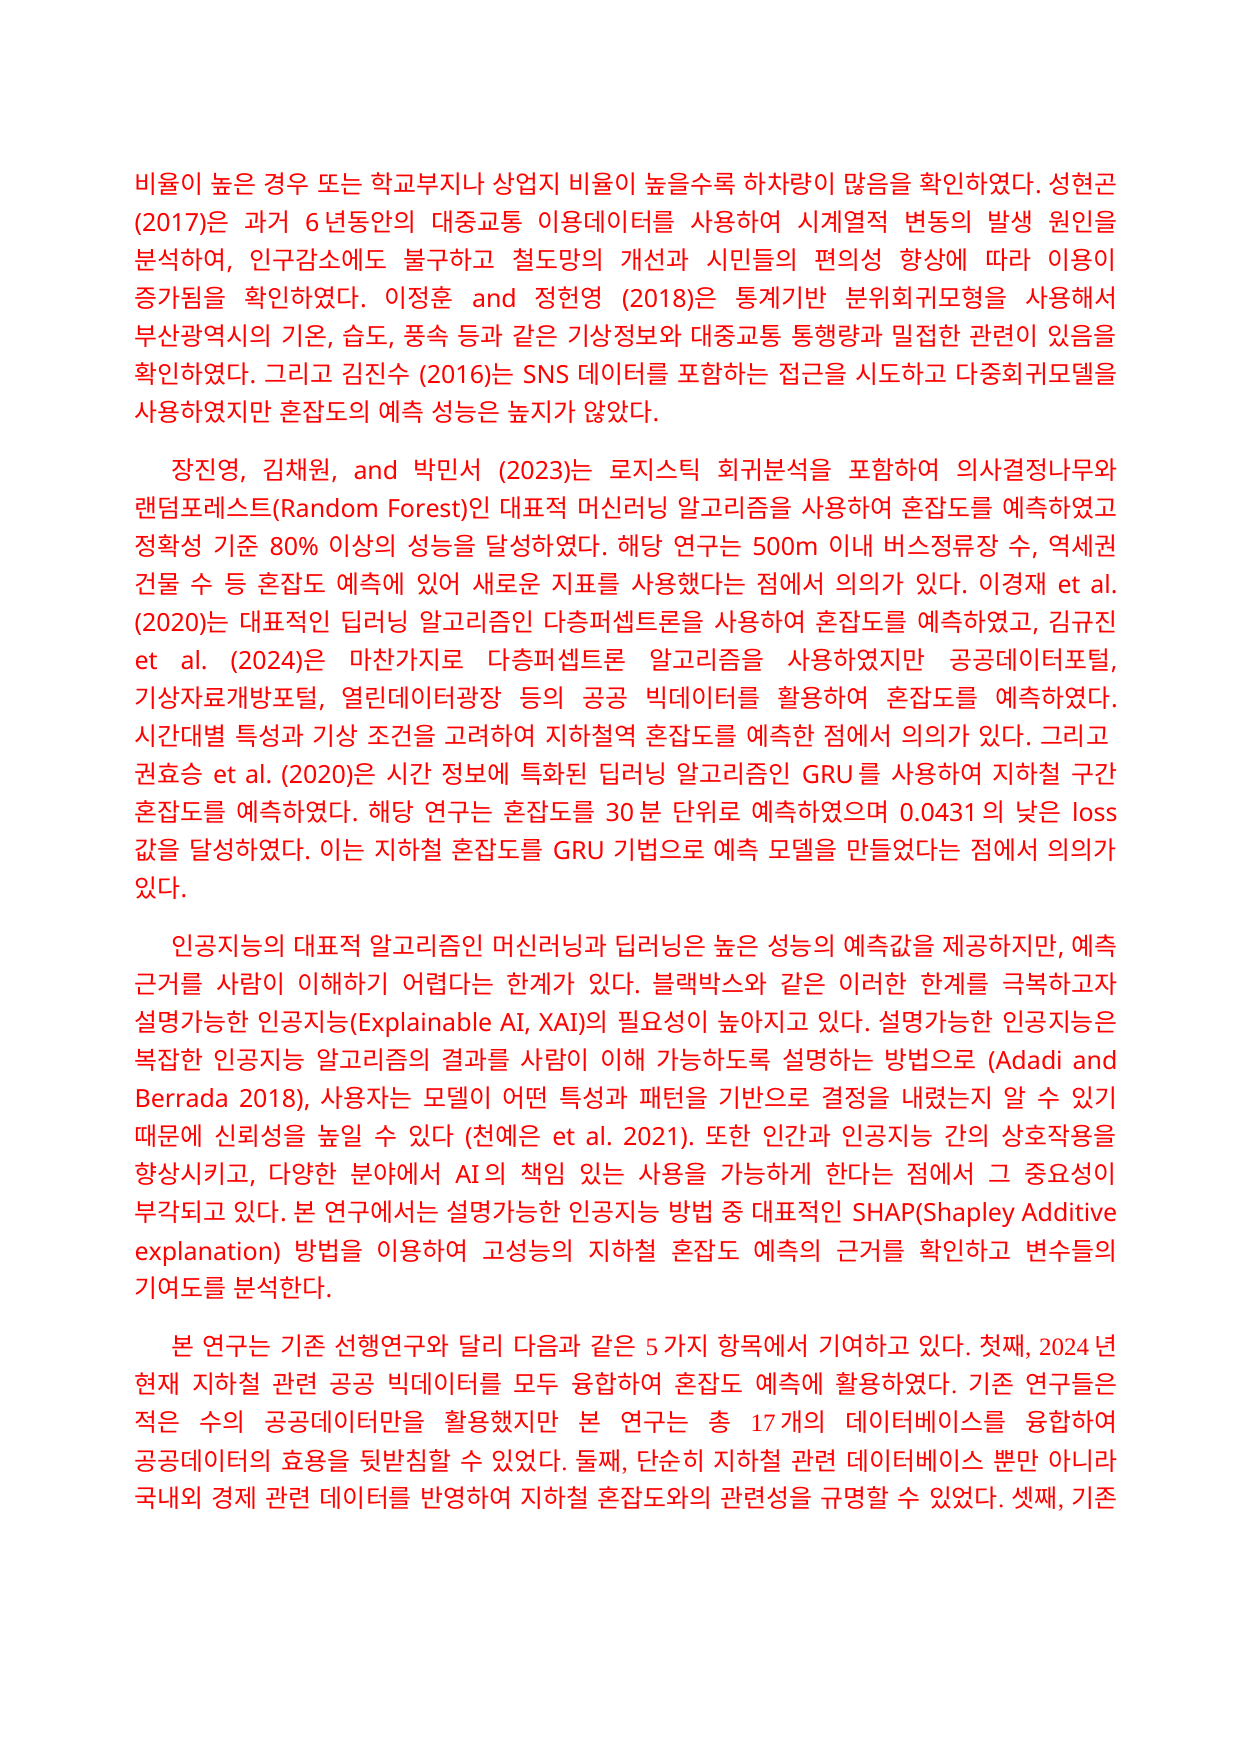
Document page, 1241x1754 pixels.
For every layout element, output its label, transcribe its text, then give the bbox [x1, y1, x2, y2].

text 장진영, 김채원, and 박민서 (2023)는 로지스틱 회귀분석을 포함하여 의사결정나무와 랜덤포레스트(Random Forest)인 대표적 머신러닝 알고리즘을 사용하여 혼잡도를 예측하였고 정확성 기준 80% 이상의 성능을 달성하였다. 해당 연구는 500m 이내 버스정류장 수, 역세권 건물 수 등 혼잡도 예측에 있어 새로운 지표를 사용했다는 점에서 의의가 있다. 이경재 et al. (2020)는 대표적인 딥러닝 알고리즘인 다층퍼셉트론을 사용하여 혼잡도를 예측하였고, 김규진 et al. (2024)은 마찬가지로 다층퍼셉트론 알고리즘을 사용하였지만 공공데이터포털, 기상자료개방포털, 열린데이터광장 등의 공공 빅데이터를 활용하여 혼잡도를 예측하였다. 시간대별 특성과 기상 조건을 고려하여 지하철역 혼잡도를 예측한 점에서 의의가 있다. 그리고 권효승 et al. (2020)은 시간 정보에 특화된 딥러닝 알고리즘인 GRU를 사용하여 지하철 구간 혼잡도를 예측하였다. 해당 연구는 혼잡도를 30분 단위로 예측하였으며 0.0431의 낮은 loss값을 달성하였다. 이는 지하철 혼잡도를 GRU 기법으로 예측 모델을 만들었다는 점에서 의의가 있다. [134, 451, 1117, 905]
text 인공지능의 대표적 알고리즘인 머신러닝과 딥러닝은 높은 성능의 예측값을 제공하지만, 예측 근거를 사람이 이해하기 어렵다는 한계가 있다. 블랙박스와 같은 이러한 한계를 극복하고자 설명가능한 인공지능(Explainable AI, XAI)의 필요성이 높아지고 있다. 설명가능한 인공지능은 복잡한 인공지능 알고리즘의 결과를 사람이 이해 가능하도록 설명하는 방법으로 (Adadi and Berrada 2018), 사용자는 모델이 어떤 특성과 패턴을 기반으로 결정을 내렸는지 알 수 있기 때문에 신뢰성을 높일 수 있다 (천예은 et al. 2021). 또한 인간과 인공지능 간의 상호작용을 향상시키고, 다양한 분야에서 AI의 책임 있는 사용을 가능하게 한다는 점에서 그 중요성이 부각되고 있다. 본 연구에서는 설명가능한 인공지능 방법 중 대표적인 SHAP(Shapley Additive explanation) 방법을 이용하여 고성능의 지하철 혼잡도 예측의 근거를 확인하고 변수들의 기여도를 분석한다. [134, 927, 1117, 1305]
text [134, 1327, 1117, 1515]
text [134, 164, 1117, 429]
